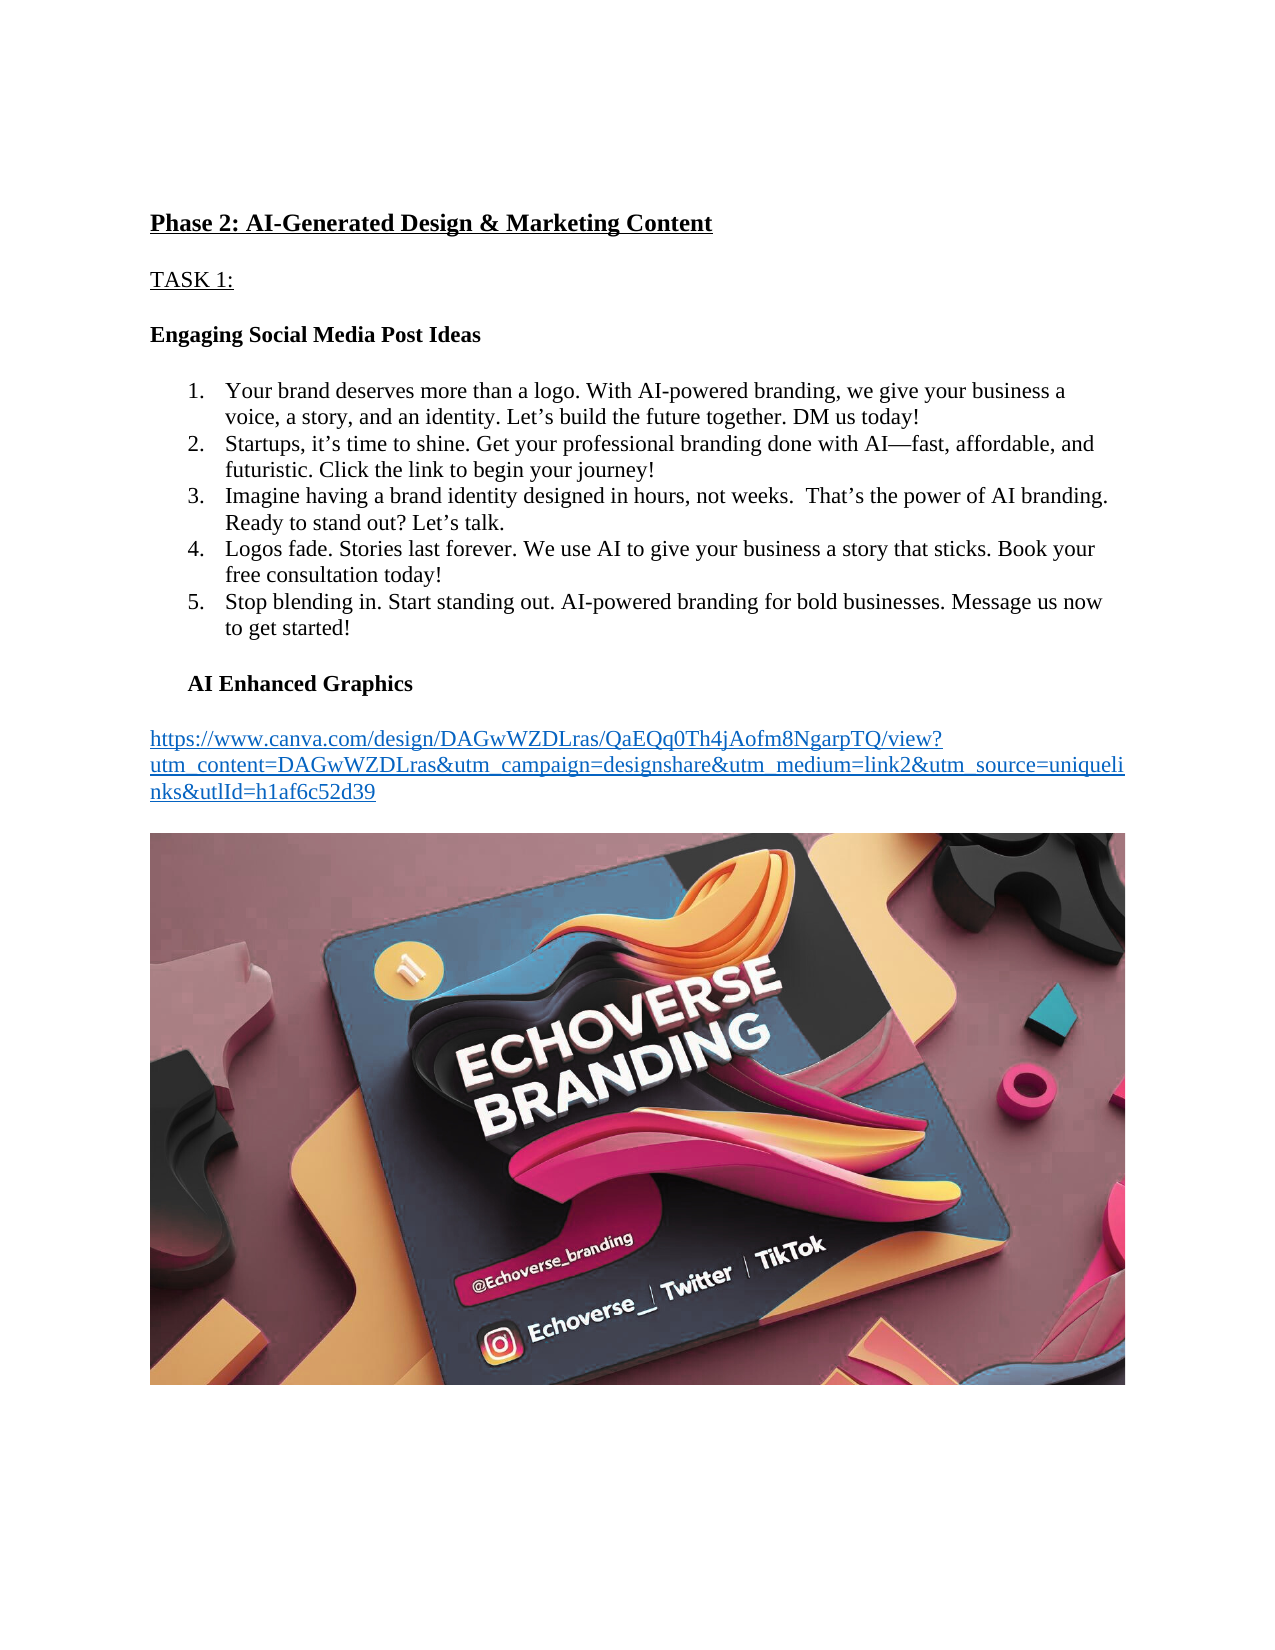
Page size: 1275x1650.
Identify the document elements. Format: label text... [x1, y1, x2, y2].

picture [150, 833, 1125, 1385]
list Logos fade. Stories last forever. We use AI to give your business a story that sticks. Book your free consultation today! [187, 535, 1125, 588]
list Imagine having a brand identity designed in hours, not weeks. That’s the power of AI branding. Ready to stand out? Let’s talk. [187, 482, 1125, 535]
text AI Enhanced Graphics [187, 669, 1125, 696]
text Phase 2: AI-Generated Design & Marketing Content [150, 208, 1125, 237]
text https://www.canva.com/design/DAGwWZDLras/QaEQq0Th4jAofm8NgarpTQ/view?utm_content=DAGwWZDLras&utm_campaign=designshare&utm_medium=link2&utm_source=uniquelinks&utlId=h1af6c52d39 [150, 725, 1125, 774]
text TASK 1: [150, 266, 1125, 292]
text Engaging Social Media Post Ideas [150, 321, 1125, 348]
list Your brand deserves more than a logo. With AI-powered branding, we give your business a voice, a story, and an identity. Let’s build the future together. DM us today! [187, 377, 1125, 429]
list Startups, it’s time to shine. Get your professional branding done with AI—fast, affordable, and futuristic. Click the link to begin your journey! [187, 429, 1125, 482]
text https://www.canva.com/design/DAGwWZDLras/QaEQq0Th4jAofm8NgarpTQ/view?utm_content=DAGwWZDLras&utm_campaign=designshare&utm_medium=link2&utm_source=uniquelinks&utlId=h1af6c52d39 [150, 776, 1125, 804]
list Stop blending in. Start standing out. AI-powered branding for bold businesses. Message us now to get started! [187, 588, 1125, 640]
